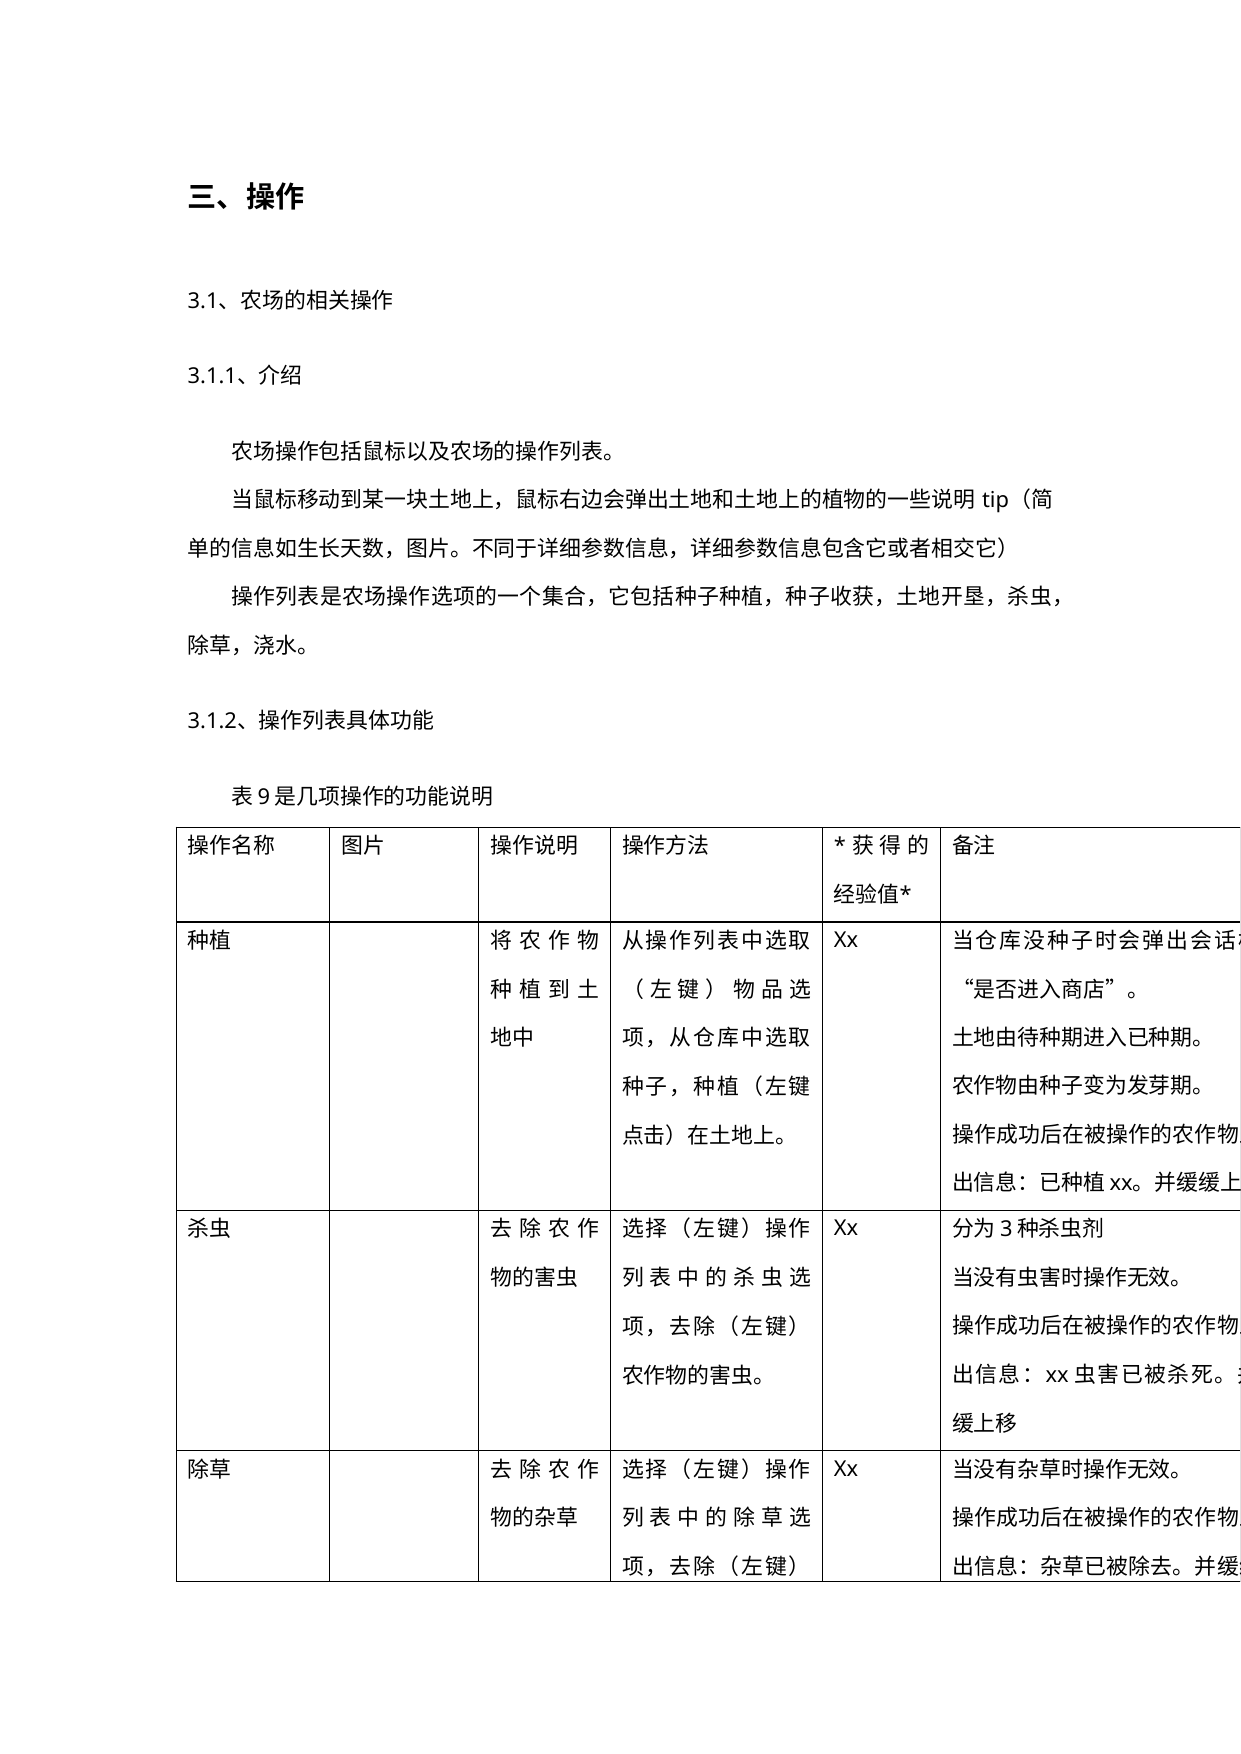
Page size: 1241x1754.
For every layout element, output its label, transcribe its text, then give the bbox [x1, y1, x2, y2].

table_cell 杀虫 [177, 1211, 329, 1450]
table_cell 分为3种杀虫剂 当没有虫害时操作无效。 操作成功后在被操作的农作物上弹出信息：xx虫害已被杀死。并缓缓上移 [941, 1211, 1240, 1450]
table_cell [330, 923, 478, 1210]
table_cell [611, 1451, 822, 1581]
table_header 备注 [941, 828, 1240, 921]
table_cell [330, 1211, 478, 1450]
table_cell Xx [823, 1451, 940, 1581]
table_cell 种植 [177, 923, 329, 1210]
table_cell 去除农作物的害虫 [479, 1211, 610, 1450]
table_header 操作方法 [611, 828, 822, 921]
table_cell Xx [823, 1211, 940, 1450]
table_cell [941, 1451, 1240, 1581]
text 表9是几项操作的功能说明 [187, 778, 1053, 811]
table_cell 当仓库没种子时会弹出会话框：“是否进入商店”。 土地由待种期进入已种期。 农作物由种子变为发芽期。 操作成功后在被操作的农作物上弹出信息：已种植xx。并缓缓上移 [941, 923, 1240, 1210]
subtitle 3.1.1、介绍 [187, 358, 1053, 390]
text 操作列表是农场操作选项的一个集合，它包括种子种植，种子收获，土地开垦，杀虫，除草，浇水。 [187, 579, 1053, 660]
table_cell Xx [823, 923, 940, 1210]
table_cell 除草 [177, 1451, 329, 1581]
table_cell [330, 1451, 478, 1581]
table_header 图片 [330, 828, 478, 921]
table_header 操作名称 [177, 828, 329, 921]
table_header 操作说明 [479, 828, 610, 921]
table_header *获得的经验值* [823, 828, 940, 921]
table_cell 去除农作物的杂草 [479, 1451, 610, 1581]
table_cell 从操作列表中选取（左键）物品选项，从仓库中选取种子，种植（左键点击）在土地上。 [611, 923, 822, 1210]
subtitle 3.1.2、操作列表具体功能 [187, 703, 1053, 735]
table_cell 选择（左键）操作列表中的杀虫选项，去除（左键）农作物的害虫。 [611, 1211, 822, 1450]
subtitle 三、操作 [187, 162, 1053, 227]
text 农场操作包括鼠标以及农场的操作列表。 [187, 433, 1053, 466]
subtitle 3.1、农场的相关操作 [187, 282, 1053, 315]
text 当鼠标移动到某一块土地上，鼠标右边会弹出土地和土地上的植物的一些说明tip（简单的信息如生长天数，图片。不同于详细参数信息，详细参数信息包含它或者相交它） [187, 482, 1053, 563]
table_cell 将农作物种植到土地中 [479, 923, 610, 1210]
